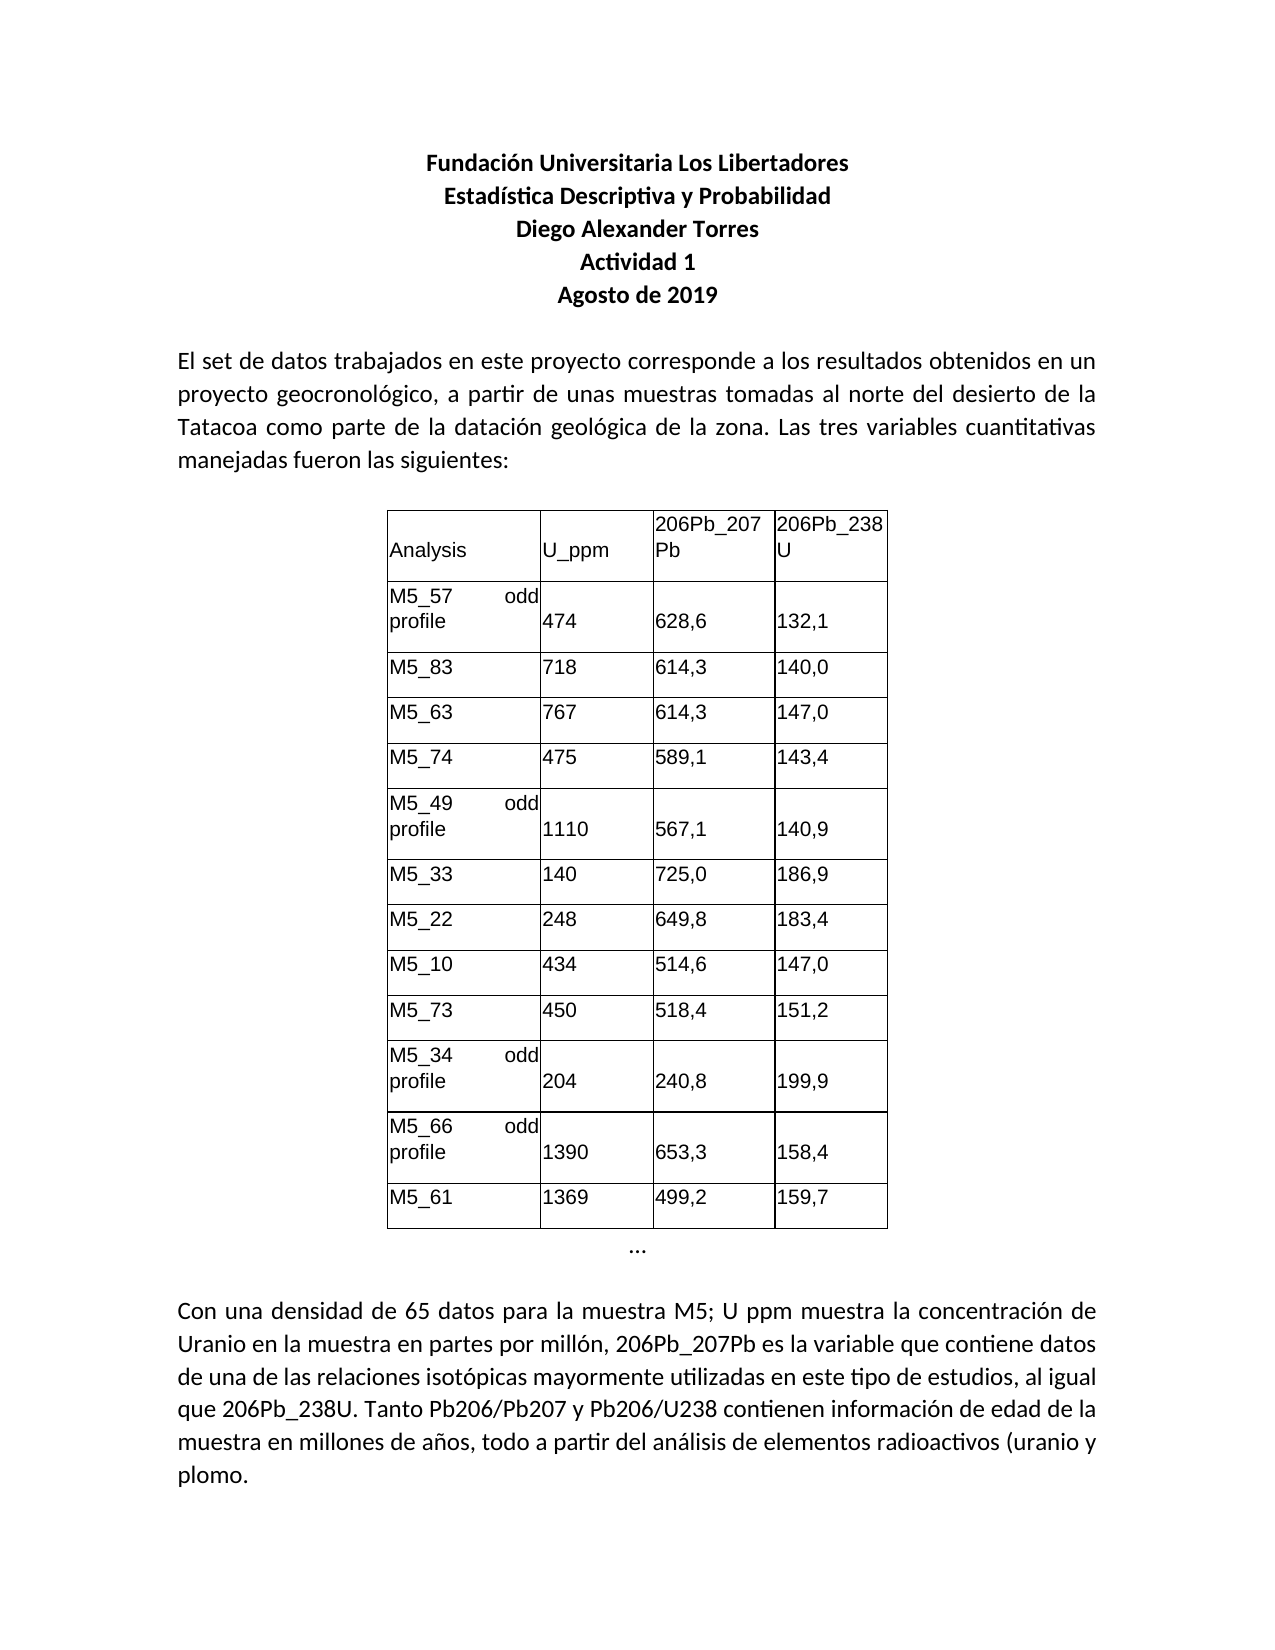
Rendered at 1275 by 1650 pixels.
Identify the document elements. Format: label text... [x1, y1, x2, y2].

table_cell 589,1 [654, 744, 774, 788]
table_cell 499,2 [654, 1184, 774, 1228]
text El set de datos trabajados en este proyecto corresponde a los resultados obtenidos en un proyecto geocronológico, a partir de unas muestras tomadas al norte del desierto de la Tatacoa como parte de la datación geológica de la zona. Las tres variables cuantitativas manejadas fueron las siguientes: [177, 345, 1098, 474]
table_cell 1110 [541, 789, 653, 859]
table_cell 240,8 [654, 1041, 774, 1111]
table_cell 518,4 [654, 996, 774, 1040]
table_cell M5_34 odd profile [388, 1041, 540, 1111]
table_cell 248 [541, 905, 653, 950]
table_cell M5_10 [388, 951, 540, 995]
table_cell M5_73 [388, 996, 540, 1040]
table_cell M5_63 [388, 698, 540, 743]
table_cell 159,7 [776, 1184, 887, 1228]
table_cell 140,9 [776, 789, 887, 859]
table_header 206Pb_238U [776, 511, 887, 581]
table_cell 147,0 [776, 951, 887, 995]
text Con una densidad de 65 datos para la muestra M5; U ppm muestra la concentración de Uranio en la muestra en partes por millón, 206Pb_207Pb es la variable que contiene datos de una de las relaciones isotópicas mayormente utilizadas en este tipo de estudios, al igual que 206Pb_238U. Tanto Pb206/Pb207 y Pb206/U238 contienen información de edad de la muestra en millones de años, todo a partir del análisis de elementos radioactivos (uranio y plomo. [177, 1295, 1098, 1490]
table_cell 767 [541, 698, 653, 743]
text Actividad 1 [177, 246, 1098, 277]
table_header Analysis [388, 511, 540, 581]
table_cell 649,8 [654, 905, 774, 950]
table_cell 718 [541, 653, 653, 697]
table_cell 158,4 [776, 1113, 887, 1183]
text Fundación Universitaria Los Libertadores [177, 148, 1098, 178]
table_cell 450 [541, 996, 653, 1040]
table_cell M5_83 [388, 653, 540, 697]
table_cell 514,6 [654, 951, 774, 995]
table_cell 567,1 [654, 789, 774, 859]
text Diego Alexander Torres [177, 213, 1098, 244]
table_cell M5_57 odd profile [388, 582, 540, 652]
text … [177, 1229, 1098, 1259]
table_cell 725,0 [654, 860, 774, 904]
table_cell M5_33 [388, 860, 540, 904]
table_cell M5_74 [388, 744, 540, 788]
table_cell 1390 [541, 1113, 653, 1183]
table_cell 474 [541, 582, 653, 652]
table_cell 183,4 [776, 905, 887, 950]
table_cell 132,1 [776, 582, 887, 652]
table_cell M5_22 [388, 905, 540, 950]
table_header U_ppm [541, 511, 653, 581]
table_cell 204 [541, 1041, 653, 1111]
table_cell 140 [541, 860, 653, 904]
table_cell 614,3 [654, 653, 774, 697]
table_cell 628,6 [654, 582, 774, 652]
table_cell 147,0 [776, 698, 887, 743]
table_cell 151,2 [776, 996, 887, 1040]
table_cell M5_66 odd profile [388, 1113, 540, 1183]
table_cell 199,9 [776, 1041, 887, 1111]
table_cell 186,9 [776, 860, 887, 904]
table_cell 614,3 [654, 698, 774, 743]
table_cell 475 [541, 744, 653, 788]
table_cell 140,0 [776, 653, 887, 697]
table_cell 1369 [541, 1184, 653, 1228]
table_cell 434 [541, 951, 653, 995]
table_cell 653,3 [654, 1113, 774, 1183]
text Agosto de 2019 [177, 279, 1098, 310]
table_header 206Pb_207Pb [654, 511, 774, 581]
table_cell M5_49 odd profile [388, 789, 540, 859]
table_cell 143,4 [776, 744, 887, 788]
text Estadística Descriptiva y Probabilidad [177, 181, 1098, 211]
table_cell M5_61 [388, 1184, 540, 1228]
